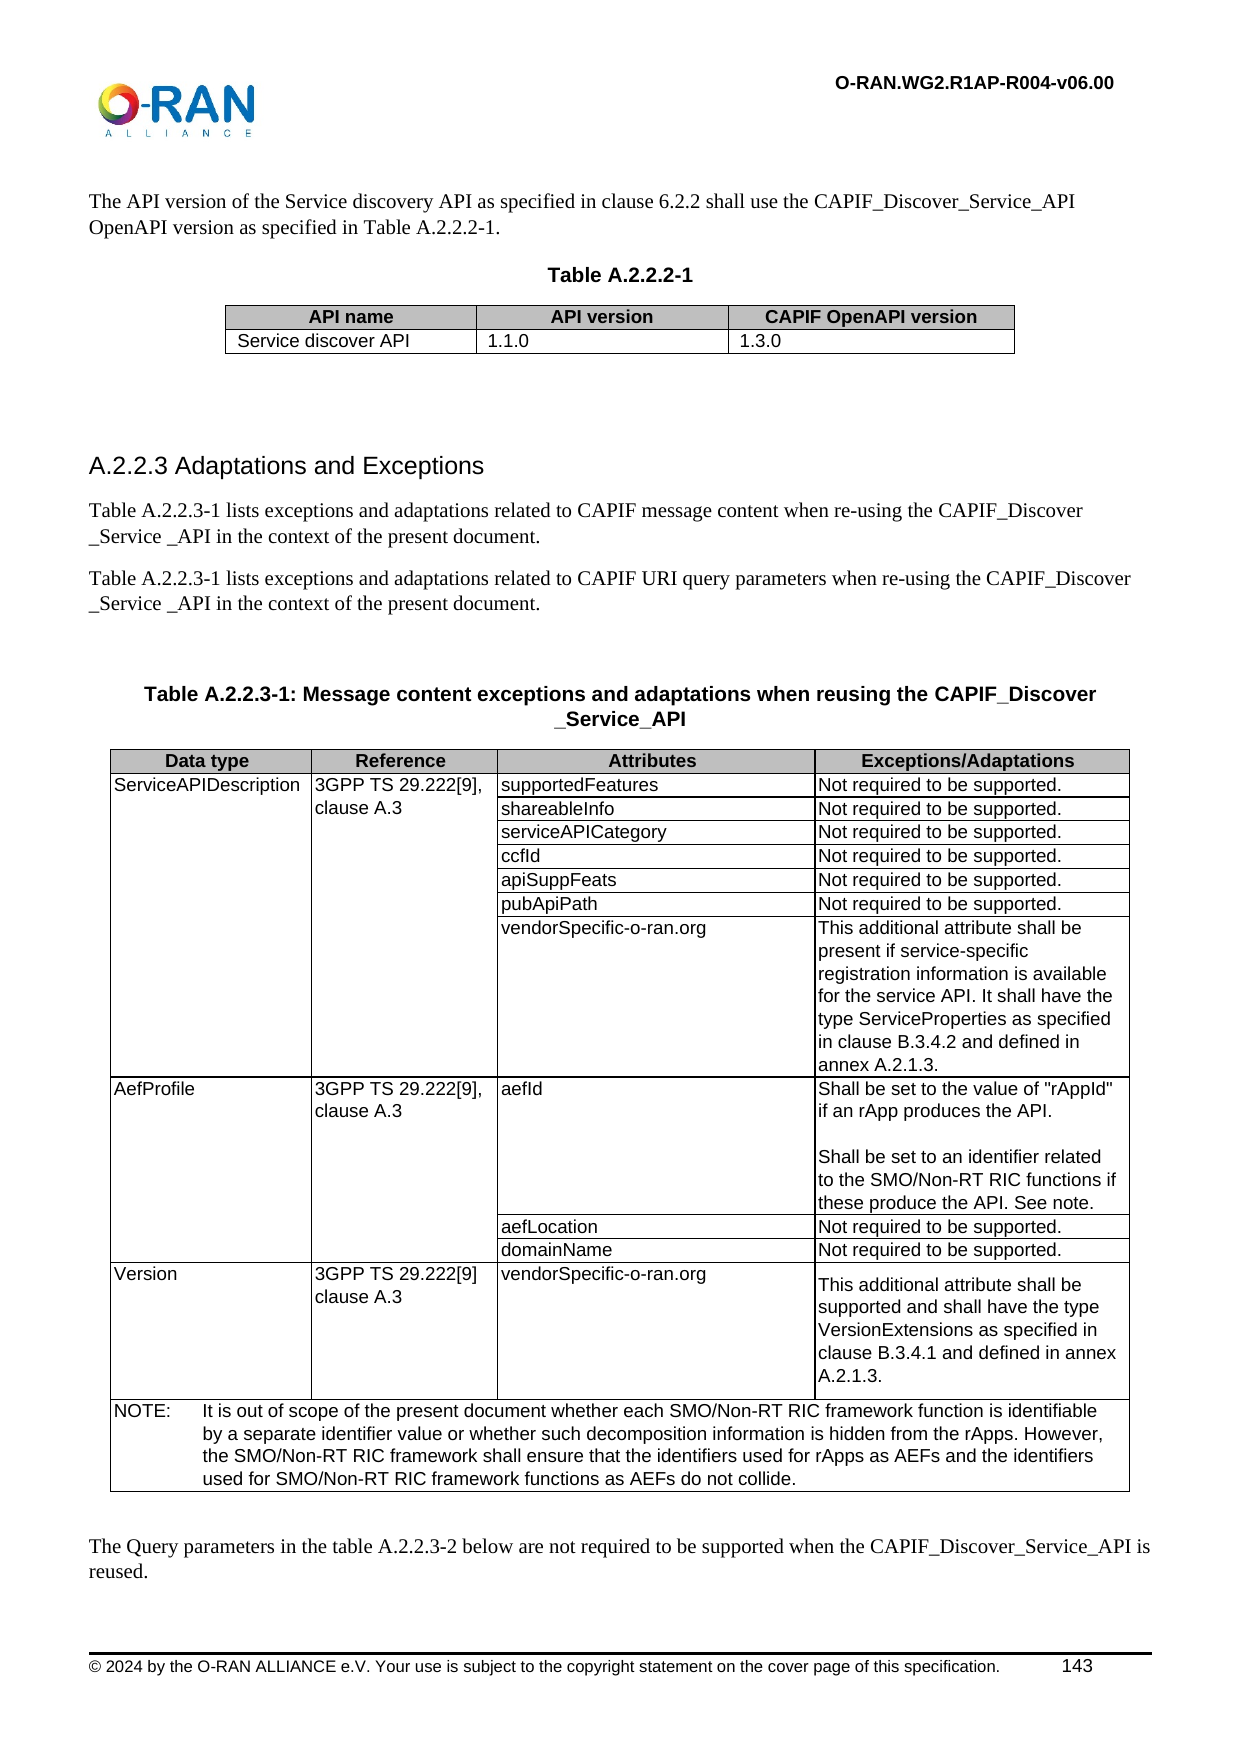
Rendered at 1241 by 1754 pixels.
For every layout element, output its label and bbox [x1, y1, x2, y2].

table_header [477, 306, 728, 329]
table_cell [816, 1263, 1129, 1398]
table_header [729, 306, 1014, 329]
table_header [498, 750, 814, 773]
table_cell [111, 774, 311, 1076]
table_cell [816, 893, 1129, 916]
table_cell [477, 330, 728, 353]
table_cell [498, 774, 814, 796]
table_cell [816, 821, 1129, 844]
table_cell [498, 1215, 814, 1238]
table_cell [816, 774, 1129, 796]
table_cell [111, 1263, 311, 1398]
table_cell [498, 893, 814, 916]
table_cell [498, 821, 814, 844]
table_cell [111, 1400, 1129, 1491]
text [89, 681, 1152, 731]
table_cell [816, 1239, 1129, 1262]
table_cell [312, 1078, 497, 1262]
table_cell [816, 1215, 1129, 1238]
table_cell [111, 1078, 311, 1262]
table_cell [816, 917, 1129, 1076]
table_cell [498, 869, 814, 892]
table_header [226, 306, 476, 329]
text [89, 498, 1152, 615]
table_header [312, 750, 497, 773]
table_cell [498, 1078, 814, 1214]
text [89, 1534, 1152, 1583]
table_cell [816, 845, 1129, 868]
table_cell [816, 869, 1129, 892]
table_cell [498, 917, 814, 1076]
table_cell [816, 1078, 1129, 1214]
picture [88, 70, 268, 148]
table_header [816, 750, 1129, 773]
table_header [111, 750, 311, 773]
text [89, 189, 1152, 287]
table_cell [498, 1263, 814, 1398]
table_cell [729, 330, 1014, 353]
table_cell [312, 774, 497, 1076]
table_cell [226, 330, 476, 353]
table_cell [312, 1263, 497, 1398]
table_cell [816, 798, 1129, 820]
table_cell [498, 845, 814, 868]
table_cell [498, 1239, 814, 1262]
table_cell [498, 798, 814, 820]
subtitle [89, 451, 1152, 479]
